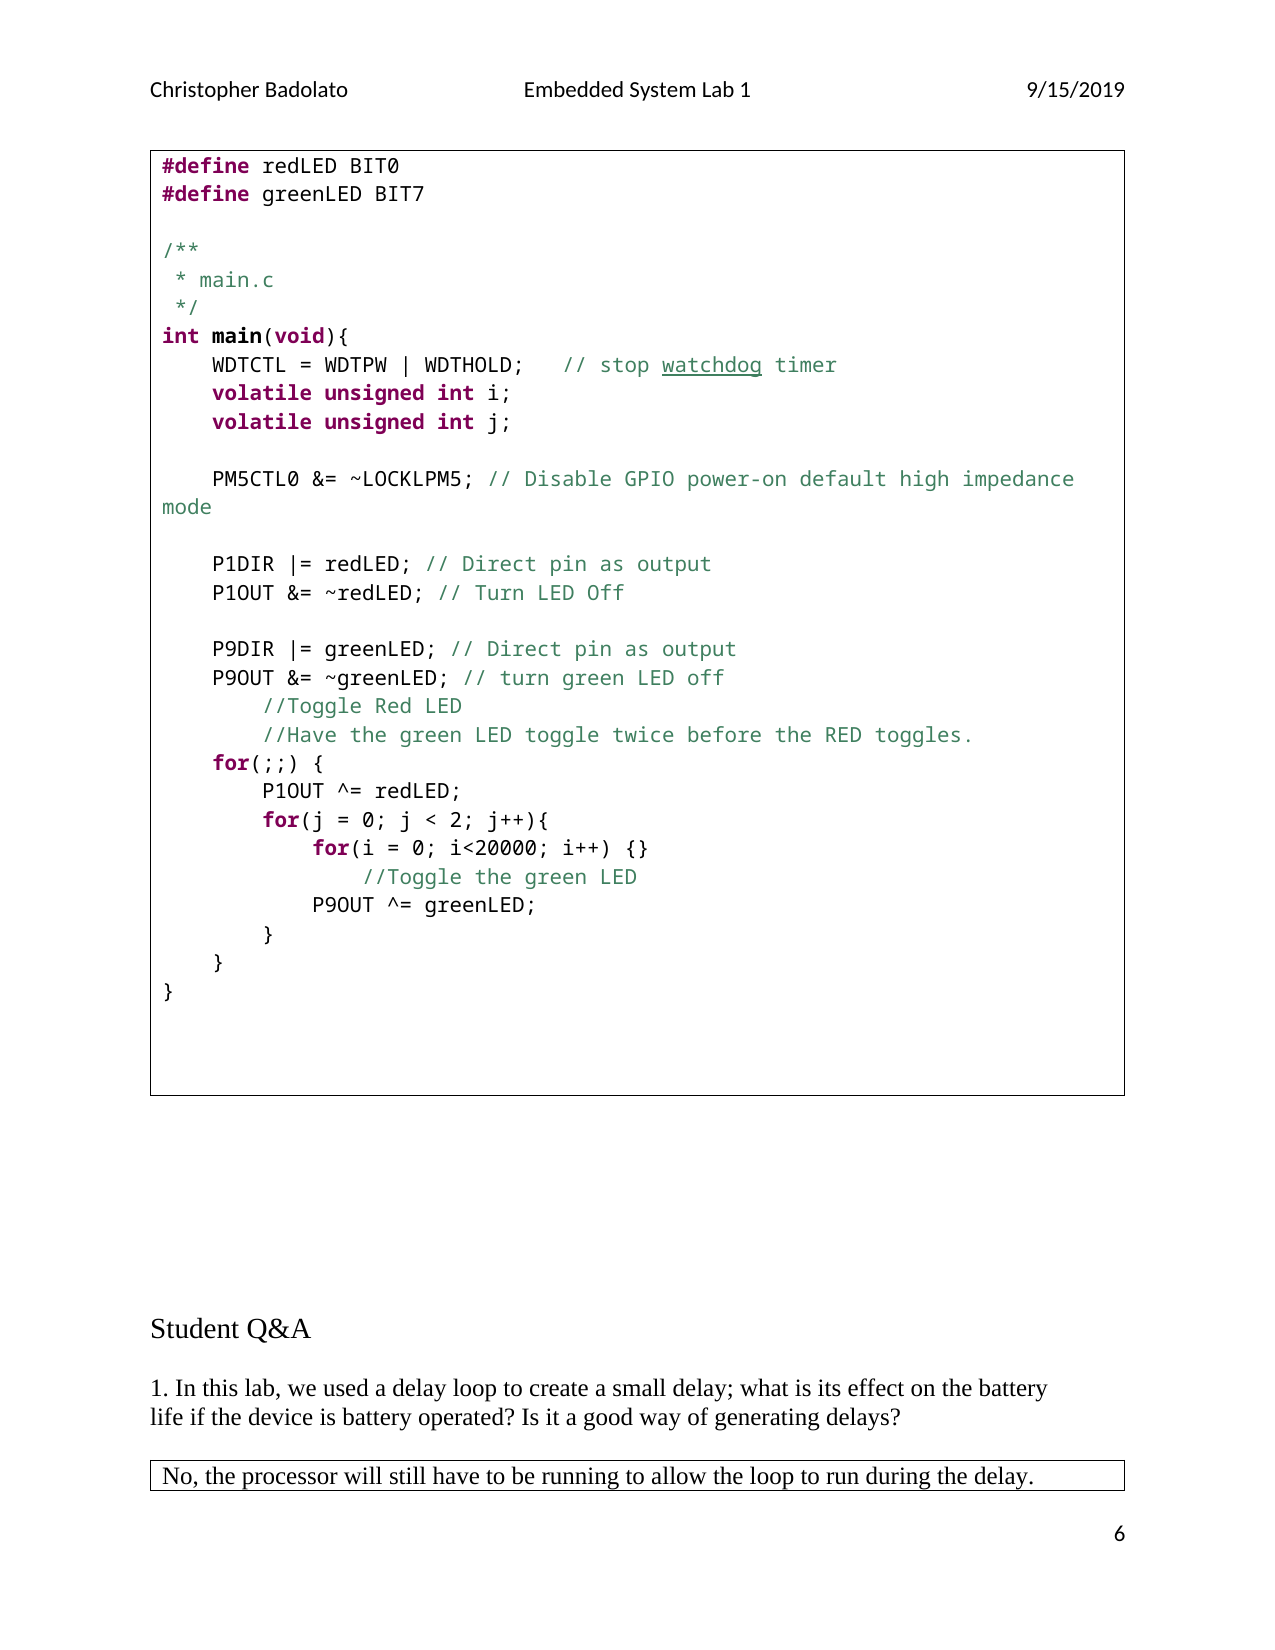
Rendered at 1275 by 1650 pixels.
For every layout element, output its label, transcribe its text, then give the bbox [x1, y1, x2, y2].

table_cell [151, 151, 1124, 1094]
text 1. In this lab, we used a delay loop to create a small delay; what is its effect on the battery [150, 1373, 1125, 1402]
text life if the device is battery operated? Is it a good way of generating delays? [150, 1402, 1125, 1431]
text Student Q&A [150, 1311, 1125, 1345]
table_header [151, 1461, 1124, 1489]
